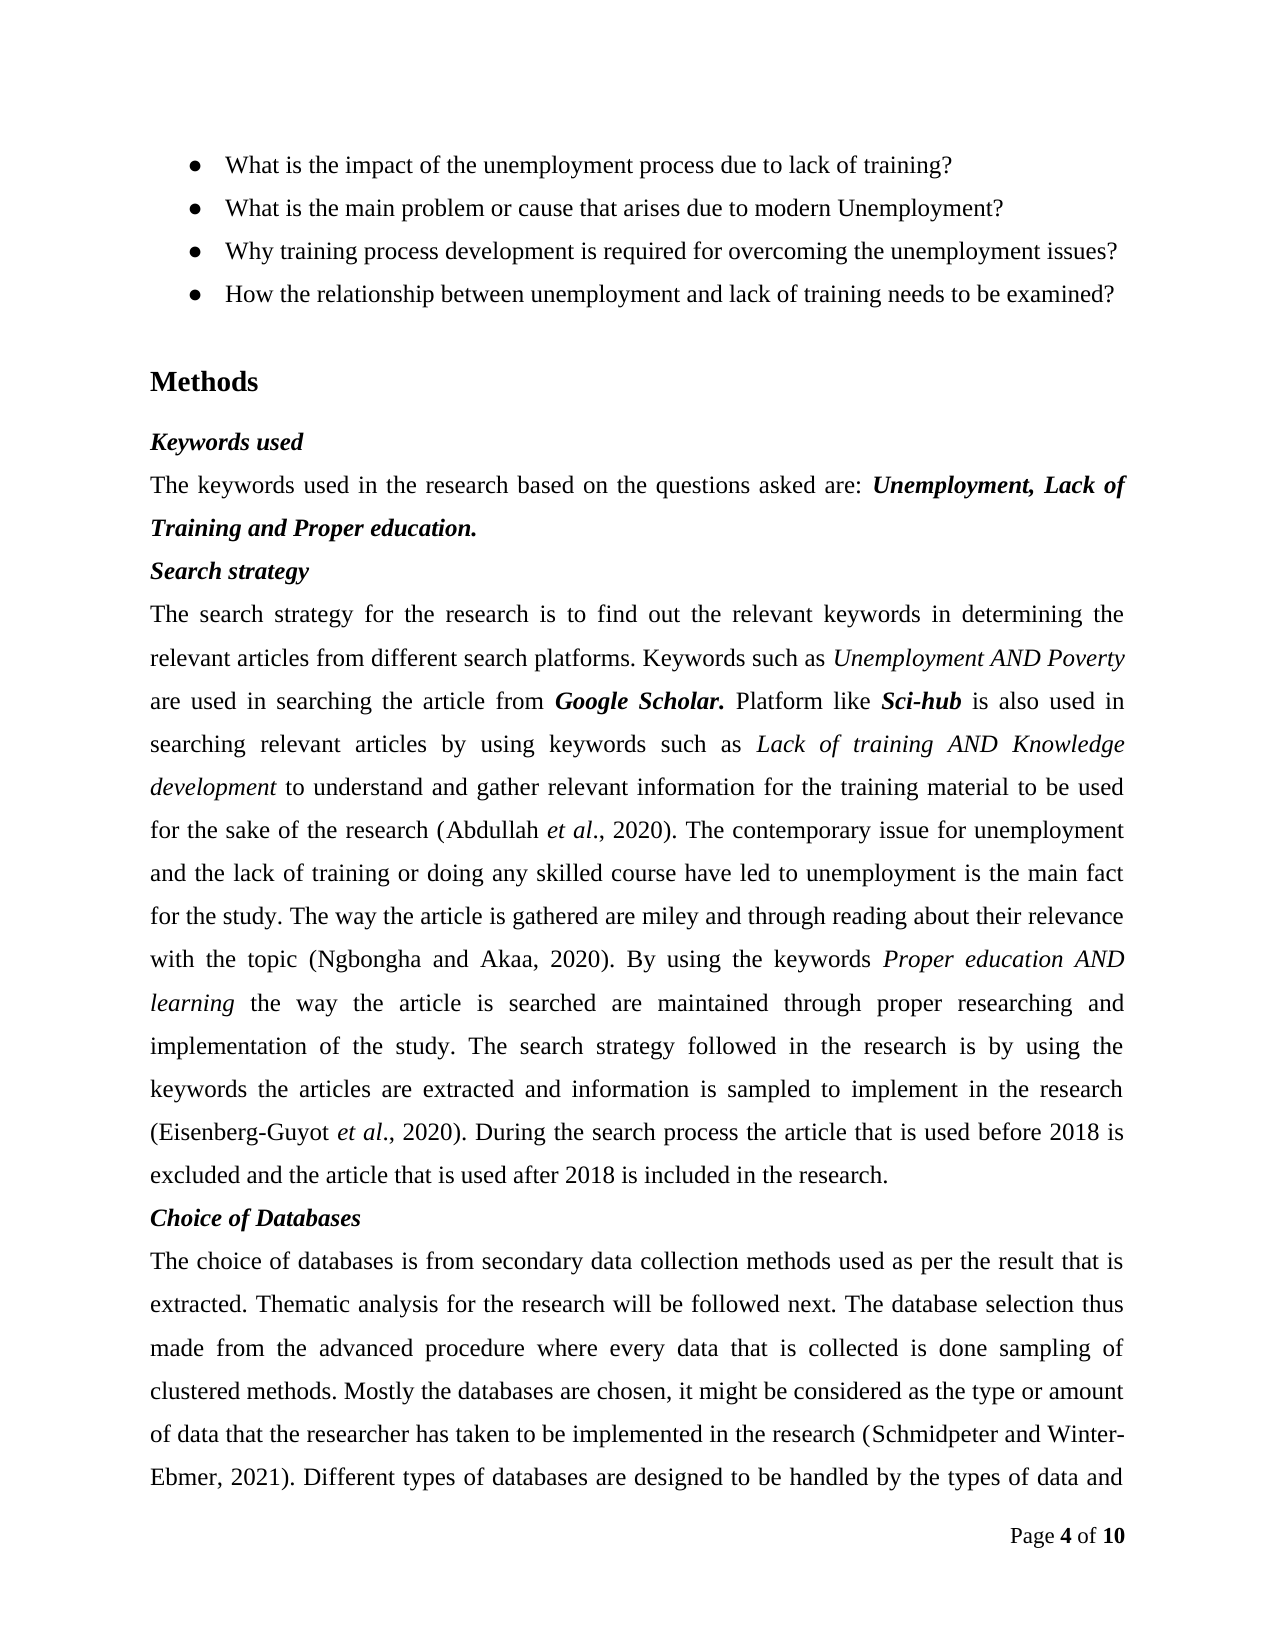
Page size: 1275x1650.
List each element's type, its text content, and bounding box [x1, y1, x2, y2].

list How the relationship between unemployment and lack of training needs to be examined? [187, 279, 1125, 308]
text The search strategy for the research is to find out the relevant keywords in determining the relevant articles from different search platforms. Keywords such as Unemployment AND Poverty are used in searching the article from Google Scholar. Platform like Sci-hub is also used in searching relevant articles by using keywords such as Lack of training AND Knowledge development to understand and gather relevant information for the training material to be used for the sake of the research (Abdullah et al., 2020). The contemporary issue for unemployment and the lack of training or doing any skilled course have led to unemployment is the main fact for the study. The way the article is gathered are miley and through reading about their relevance with the topic (Ngbongha and Akaa, 2020). By using the keywords Proper education AND learning the way the article is searched are maintained through proper researching and implementation of the study. The search strategy followed in the research is by using the keywords the articles are extracted and information is sampled to implement in the research (Eisenberg-Guyot et al., 2020). During the search process the article that is used before 2018 is excluded and the article that is used after 2018 is included in the research. [150, 599, 1125, 1189]
text Keywords used [150, 427, 1125, 456]
list What is the main problem or cause that arises due to modern Unemployment? [187, 193, 1125, 222]
list What is the impact of the unemployment process due to lack of training? [187, 150, 1125, 179]
text Search strategy [150, 556, 1125, 585]
text Choice of Databases [150, 1203, 1125, 1232]
text The keywords used in the research based on the questions asked are: Unemployment, Lack of Training and Proper education. [150, 470, 1125, 542]
subtitle Methods [150, 364, 1125, 398]
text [150, 1246, 1125, 1491]
list Why training process development is required for overcoming the unemployment issues? [187, 236, 1125, 265]
